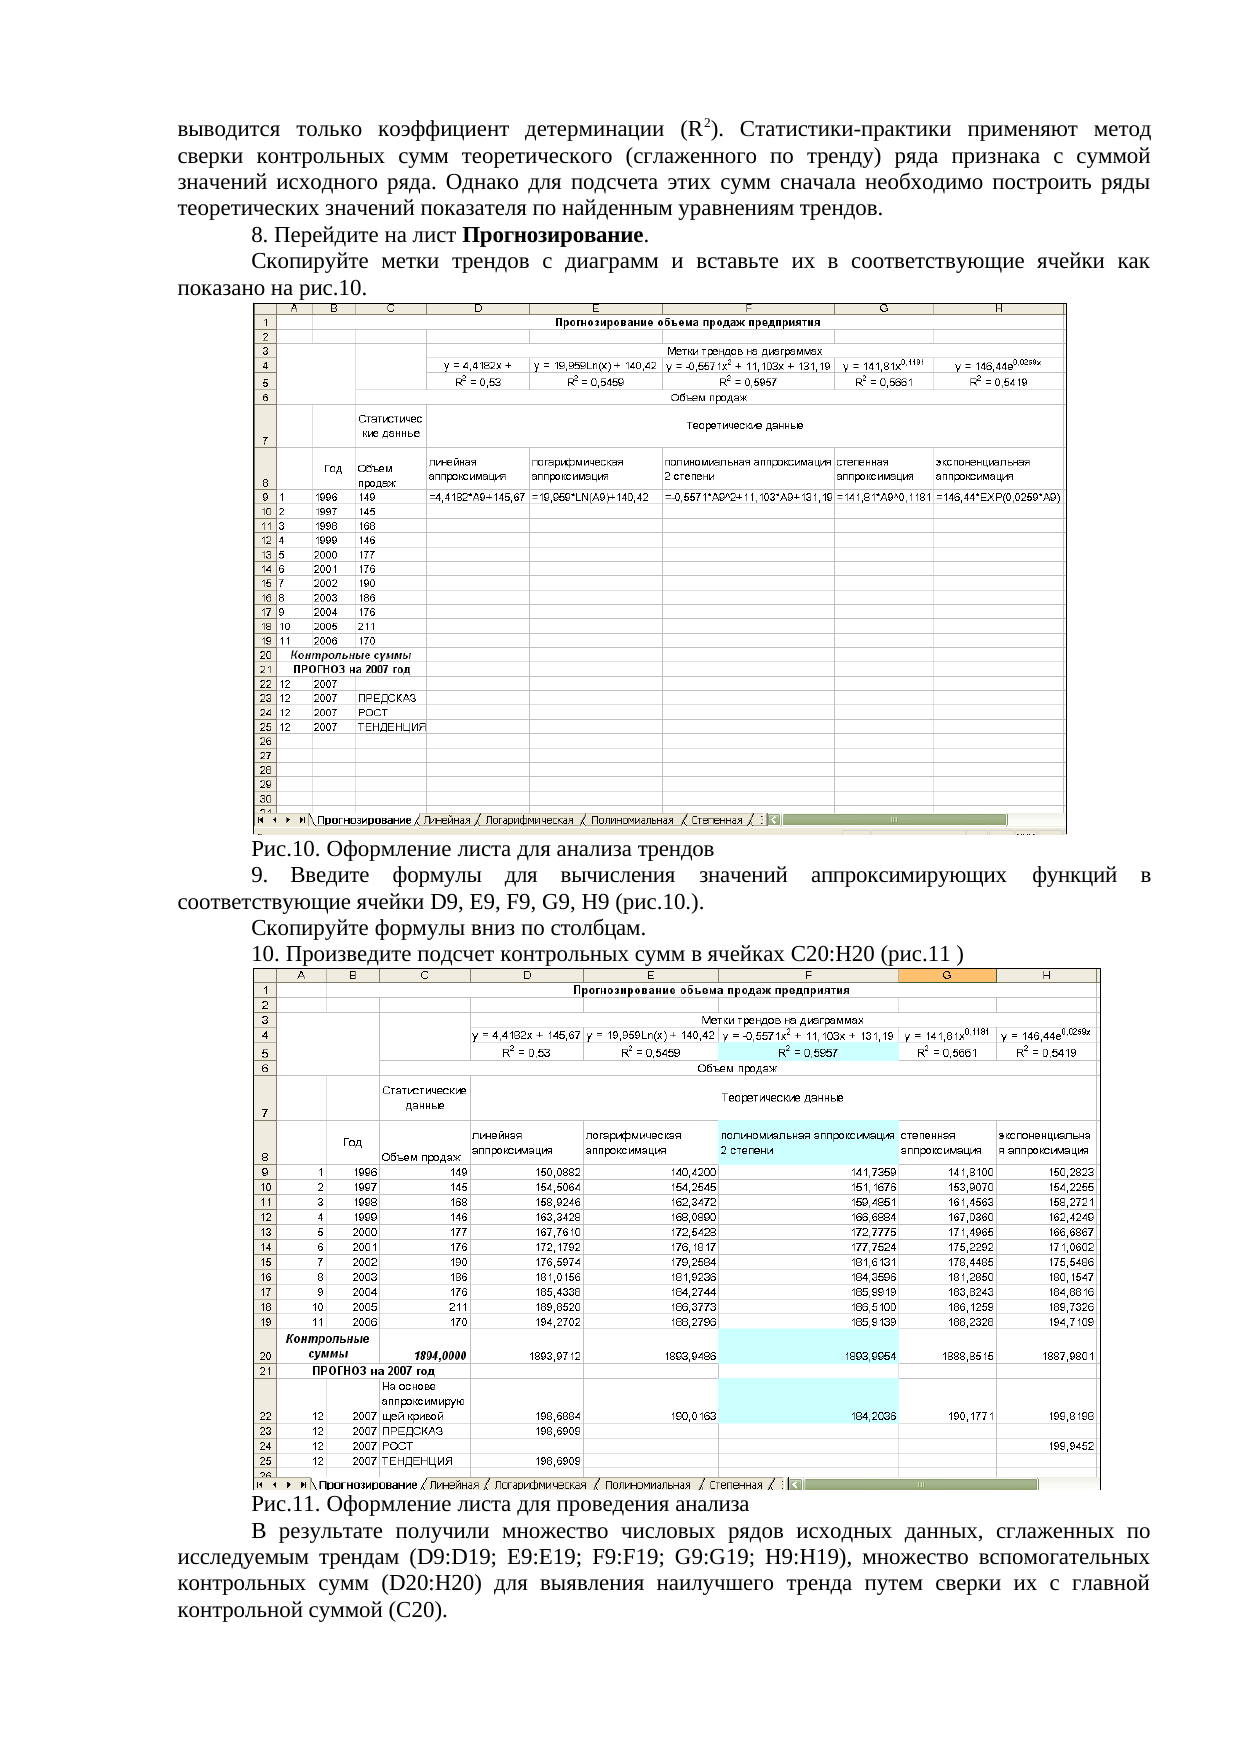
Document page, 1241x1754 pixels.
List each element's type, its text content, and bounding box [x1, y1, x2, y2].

list Введите формулы для вычисления значений аппроксимирующих функций в соответствующие ячейки D9, E9, F9, G9, H9 (рис.10.). [177, 861, 1152, 914]
list Перейдите на лист Прогнозирование. [251, 221, 1240, 247]
text выводится только коэффициент детерминации (R2). Статистики-практики применяют метод сверки контрольных сумм теоретического (сглаженного по тренду) ряда признака с суммой значений исходного ряда. Однако для подсчета этих сумм сначала необходимо построить ряды теоретических значений показателя по найденным уравнениям трендов. [177, 115, 1152, 221]
picture [254, 969, 1100, 1490]
text В результате получили множество числовых рядов исходных данных, сглаженных по исследуемым трендам (D9:D19; E9:E19; F9:F19; G9:G19; H9:H19), множество вспомогательных контрольных сумм (D20:H20) для выявления наилучшего тренда путем сверки их с главной контрольной суммой (C20). [177, 1517, 1152, 1622]
text Скопируйте формулы вниз по столбцам. [251, 914, 1240, 940]
picture [254, 304, 1066, 835]
text Скопируйте метки трендов с диаграмм и вставьте их в соответствующие ячейки как показано на рис.10. [177, 247, 1151, 300]
list Произведите подсчет контрольных сумм в ячейках С20:H20 (рис.11 ) [251, 940, 1240, 967]
